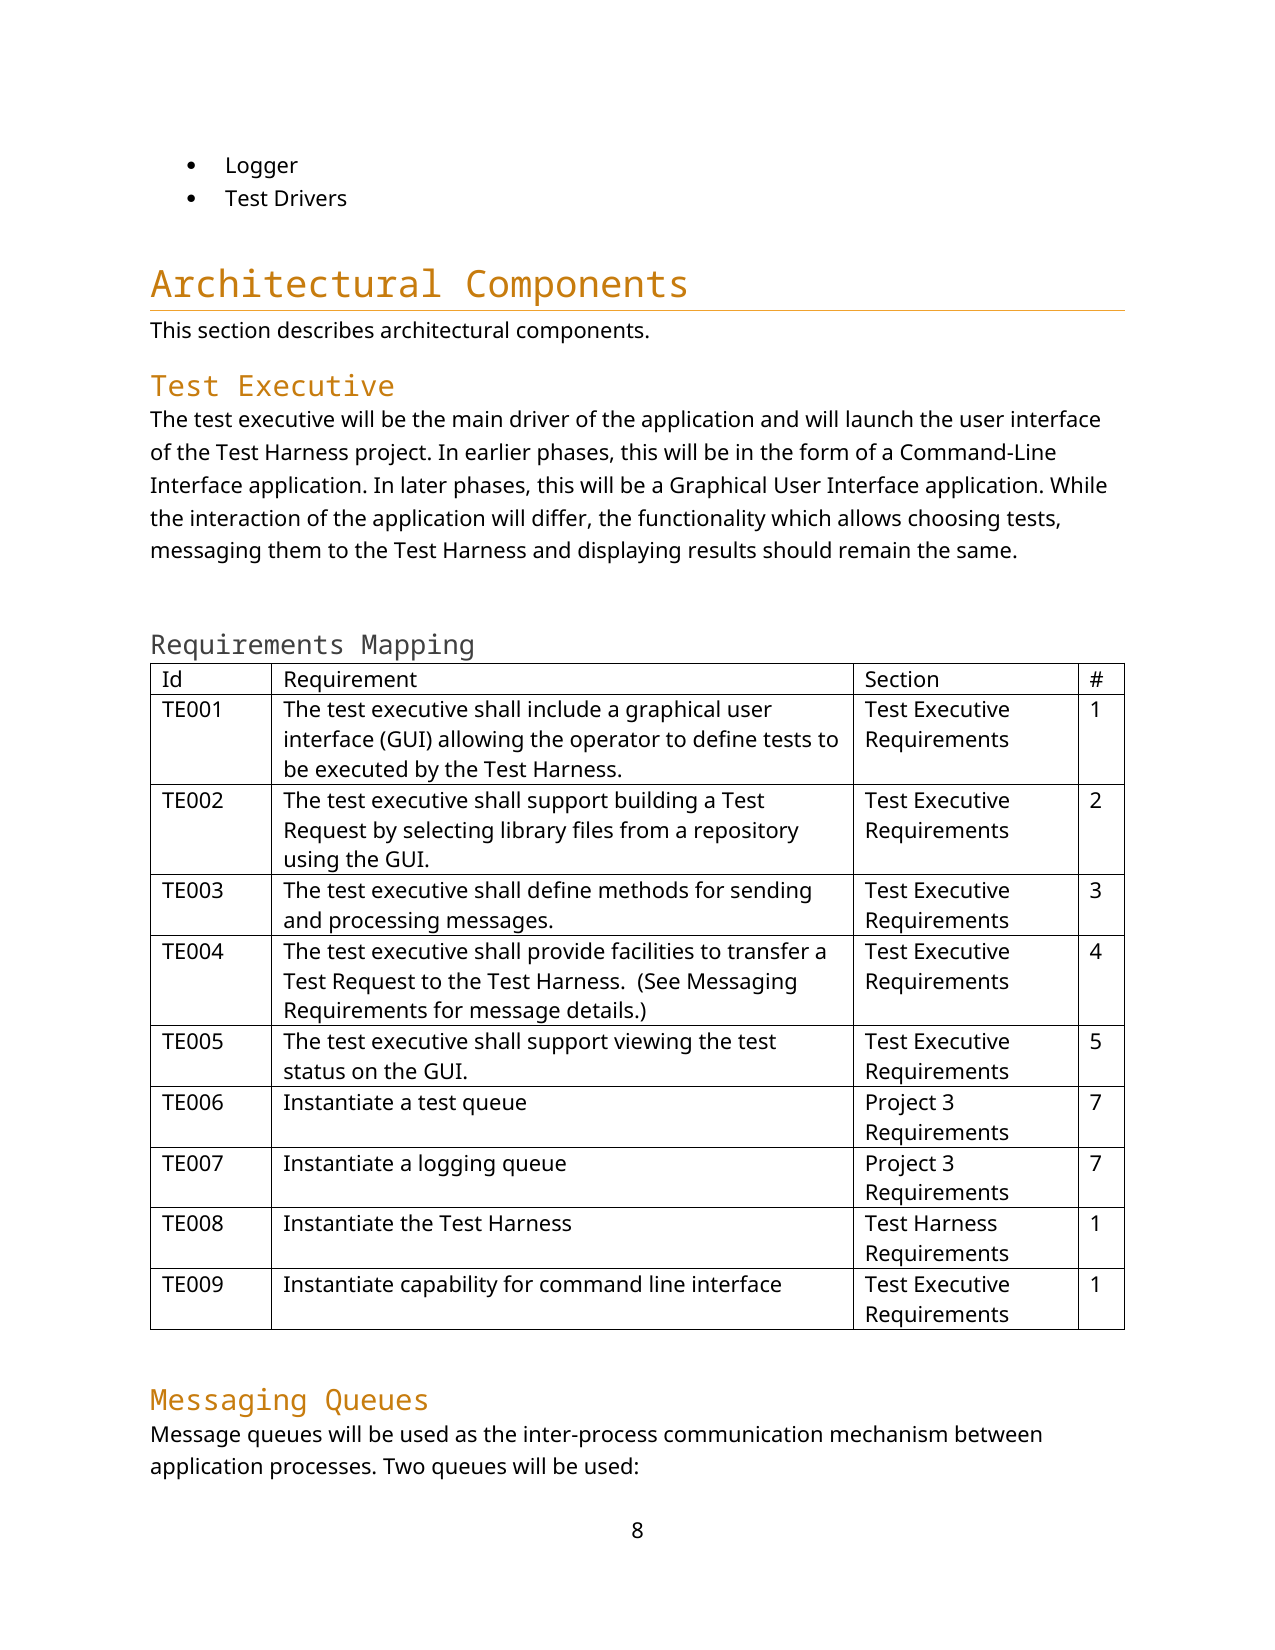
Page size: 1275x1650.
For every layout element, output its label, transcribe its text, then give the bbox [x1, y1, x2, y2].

table_header Id [151, 664, 271, 693]
table_cell Test Harness Requirements [854, 1208, 1078, 1268]
table_header # [1079, 664, 1124, 693]
table_cell Instantiate capability for command line interface [272, 1269, 853, 1328]
table_cell The test executive shall include a graphical user interface (GUI) allowing the operator to define tests to be executed by the Test Harness. [272, 695, 853, 784]
subtitle Architectural Components [150, 257, 1125, 310]
list Logger [187, 150, 1125, 180]
table_cell TE003 [151, 875, 271, 935]
table_cell Test Executive Requirements [854, 1026, 1078, 1086]
table_cell TE001 [151, 695, 271, 784]
table_cell Test Executive Requirements [854, 875, 1078, 935]
table_cell 1 [1079, 1208, 1124, 1268]
table_cell Test Executive Requirements [854, 695, 1078, 784]
table_cell 7 [1079, 1148, 1124, 1207]
text Message queues will be used as the inter-process communication mechanism between application processes. Two queues will be used: [150, 1418, 1125, 1481]
table_cell Project 3 Requirements [854, 1148, 1078, 1207]
table_cell TE007 [151, 1148, 271, 1207]
text The test executive will be the main driver of the application and will launch the user interface of the Test Harness project. In earlier phases, this will be in the form of a Command-Line Interface application. In later phases, this will be a Graphical User Interface application. While the interaction of the application will differ, the functionality which allows choosing tests, messaging them to the Test Harness and displaying results should remain the same. [150, 404, 1125, 565]
table_cell 2 [1079, 785, 1124, 874]
table_cell Instantiate a test queue [272, 1087, 853, 1147]
table_cell The test executive shall provide facilities to transfer a Test Request to the Test Harness. (See Messaging Requirements for message details.) [272, 936, 853, 1025]
table_cell TE004 [151, 936, 271, 1025]
table_cell Instantiate a logging queue [272, 1148, 853, 1207]
table_cell 1 [1079, 695, 1124, 784]
subtitle Messaging Queues [150, 1379, 1125, 1418]
table_cell The test executive shall support viewing the test status on the GUI. [272, 1026, 853, 1086]
table_cell TE006 [151, 1087, 271, 1147]
table_cell TE002 [151, 785, 271, 874]
table_cell 3 [1079, 875, 1124, 935]
table_cell 5 [1079, 1026, 1124, 1086]
list Test Drivers [187, 183, 1125, 212]
table_header Section [854, 664, 1078, 693]
table_cell TE009 [151, 1269, 271, 1328]
table_cell 7 [1079, 1087, 1124, 1147]
table_cell The test executive shall support building a Test Request by selecting library files from a repository using the GUI. [272, 785, 853, 874]
subtitle Test Executive [150, 365, 1125, 404]
table_cell Test Executive Requirements [854, 936, 1078, 1025]
table_cell The test executive shall define methods for sending and processing messages. [272, 875, 853, 935]
table_cell 1 [1079, 1269, 1124, 1328]
table_cell TE005 [151, 1026, 271, 1086]
table_cell Test Executive Requirements [854, 1269, 1078, 1328]
table_header Requirement [272, 664, 853, 693]
subtitle Requirements Mapping [150, 626, 1125, 663]
text This section describes architectural components. [150, 315, 1125, 345]
table_cell TE008 [151, 1208, 271, 1268]
table_cell Project 3 Requirements [854, 1087, 1078, 1147]
table_cell Instantiate the Test Harness [272, 1208, 853, 1268]
table_cell Test Executive Requirements [854, 785, 1078, 874]
table_cell 4 [1079, 936, 1124, 1025]
